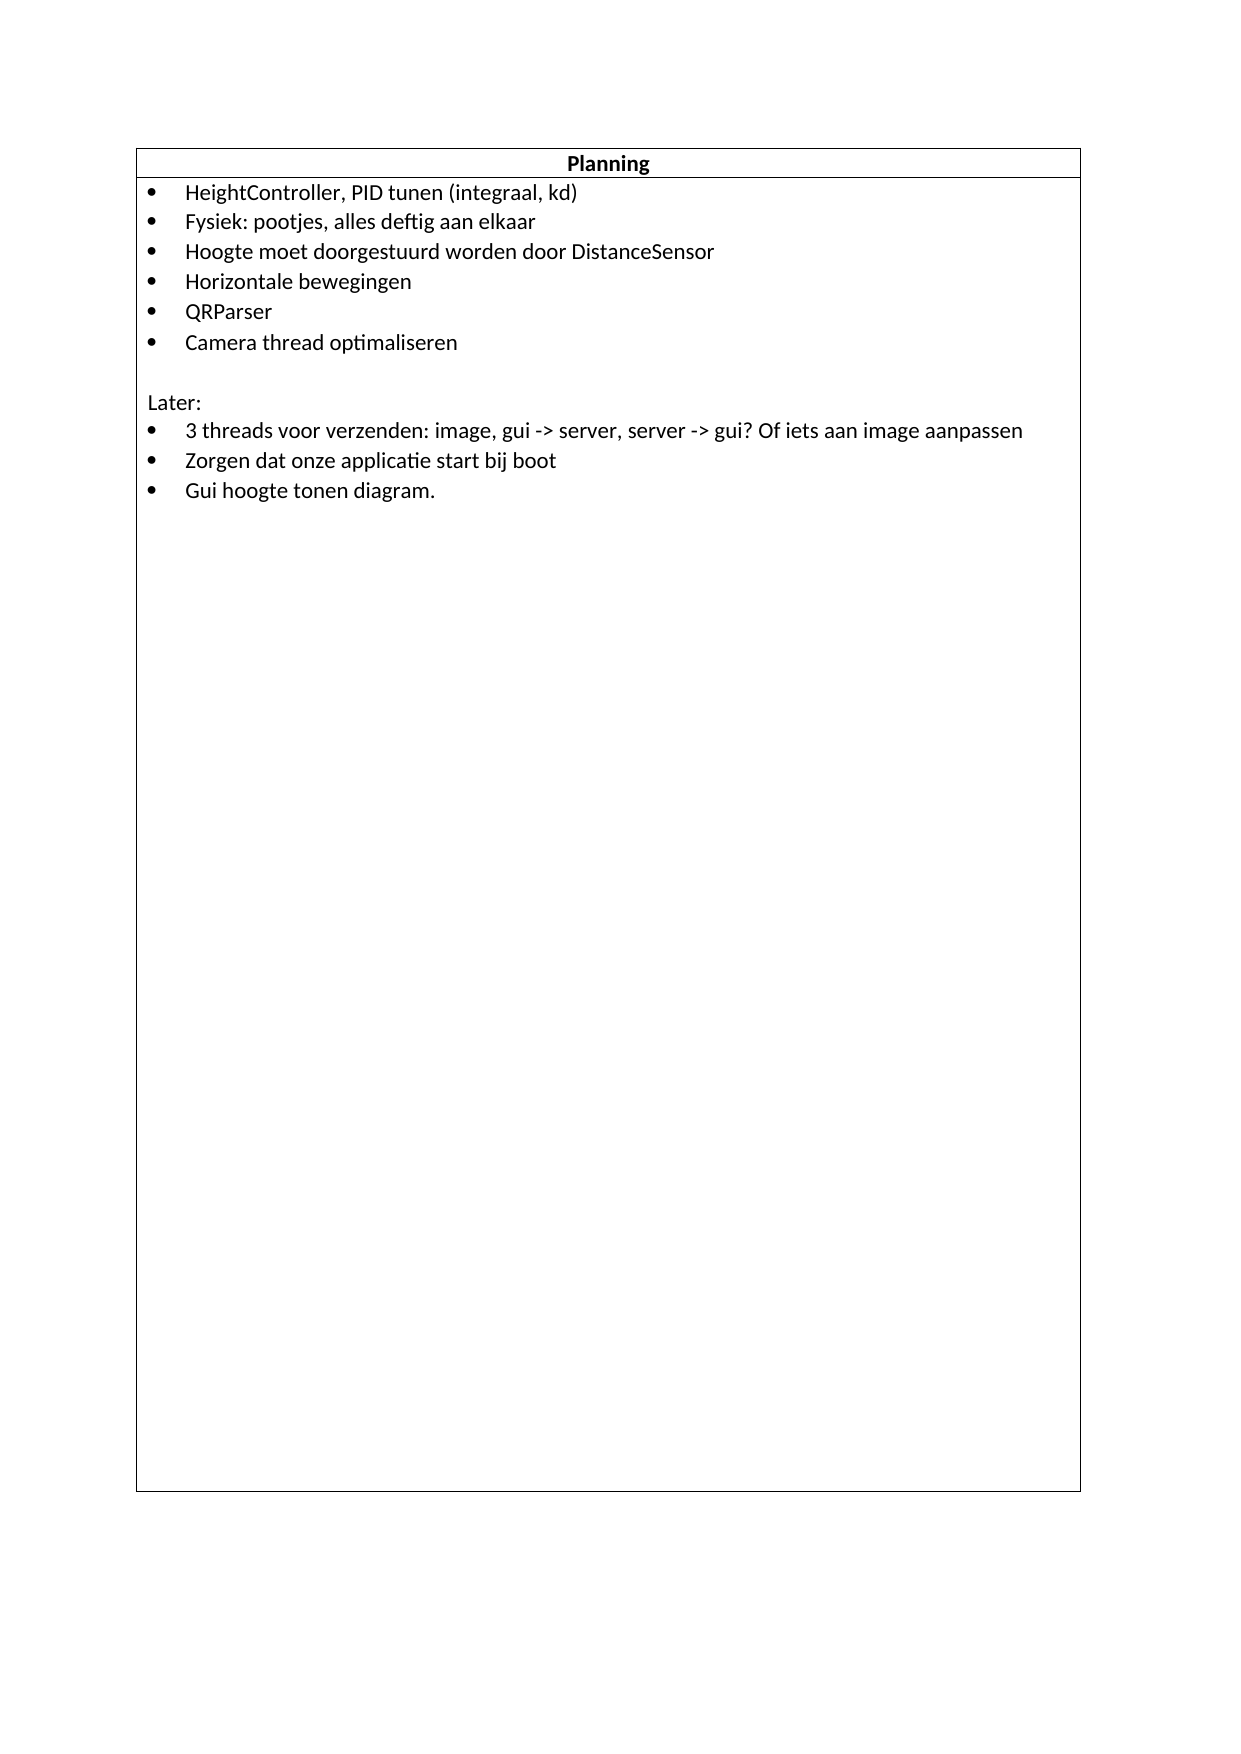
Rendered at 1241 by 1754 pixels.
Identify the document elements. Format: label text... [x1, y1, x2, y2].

table_cell HeightController, PID tunen (integraal, kd) Fysiek: pootjes, alles deftig aan elkaar Hoogte moet doorgestuurd worden door DistanceSensor Horizontale bewegingen QRParser Camera thread optimaliseren Later: 3 threads voor verzenden: image, gui -> server, server -> gui? Of iets aan image aanpassen Zorgen dat onze applicatie start bij boot Gui hoogte tonen diagram. [137, 178, 1080, 1491]
table_header Planning [137, 149, 1080, 177]
